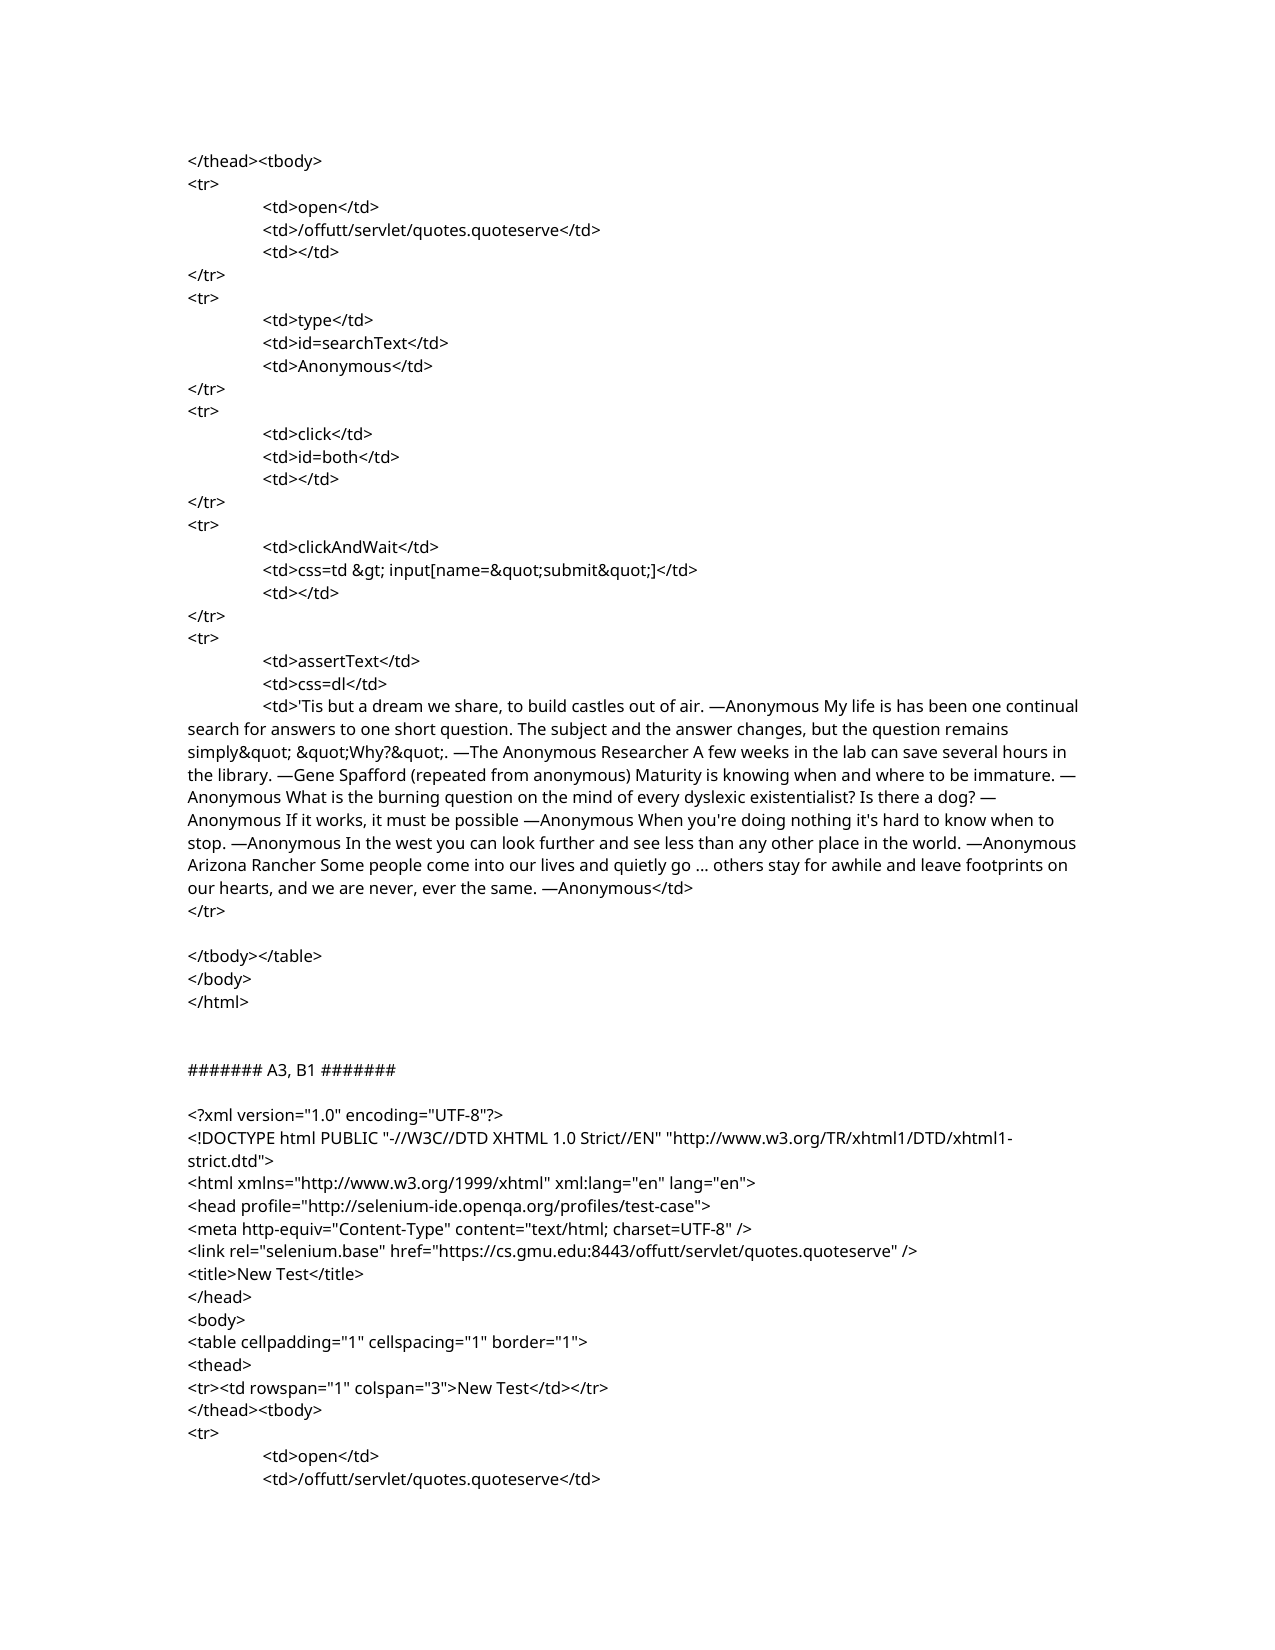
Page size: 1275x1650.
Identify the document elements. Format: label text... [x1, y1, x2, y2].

text <td>open</td> [187, 195, 1087, 218]
text <!DOCTYPE html PUBLIC "-//W3C//DTD XHTML 1.0 Strict//EN" "http://www.w3.org/TR/xhtml1/DTD/xhtml1-strict.dtd"> [187, 1126, 1087, 1172]
text <?xml version="1.0" encoding="UTF-8"?> [187, 1104, 1087, 1126]
text <td></td> [187, 468, 1087, 491]
text <thead> [187, 1353, 1087, 1376]
text <td>type</td> [187, 309, 1087, 332]
text <td>Anonymous</td> [187, 354, 1087, 377]
text <td>assertText</td> [187, 649, 1087, 672]
text </tr> [187, 899, 1087, 922]
text <head profile="http://selenium-ide.openqa.org/profiles/test-case"> [187, 1194, 1087, 1217]
text <tr> [187, 173, 1087, 195]
text <td>clickAndWait</td> [187, 536, 1087, 559]
text <td>/offutt/servlet/quotes.quoteserve</td> [187, 1467, 1087, 1490]
text <tr> [187, 513, 1087, 536]
text <html xmlns="http://www.w3.org/1999/xhtml" xml:lang="en" lang="en"> [187, 1172, 1087, 1194]
text <td></td> [187, 241, 1087, 263]
text <td>id=searchText</td> [187, 332, 1087, 354]
text </html> [187, 990, 1087, 1013]
text <td>id=both</td> [187, 445, 1087, 468]
text <tr><td rowspan="1" colspan="3">New Test</td></tr> [187, 1376, 1087, 1399]
text <tr> [187, 400, 1087, 422]
text </head> [187, 1285, 1087, 1308]
text </thead><tbody> [187, 1399, 1087, 1422]
text </tr> [187, 263, 1087, 286]
text <tr> [187, 286, 1087, 309]
text <title>New Test</title> [187, 1263, 1087, 1285]
text <body> [187, 1308, 1087, 1331]
text <td>'Tis but a dream we share, to build castles out of air. —Anonymous My life is has been one continual search for answers to one short question. The subject and the answer changes, but the question remains simply&quot; &quot;Why?&quot;. —The Anonymous Researcher A few weeks in the lab can save several hours in the library. —Gene Spafford (repeated from anonymous) Maturity is knowing when and where to be immature. —Anonymous What is the burning question on the mind of every dyslexic existentialist? Is there a dog? —Anonymous If it works, it must be possible —Anonymous When you're doing nothing it's hard to know when to stop. —Anonymous In the west you can look further and see less than any other place in the world. —Anonymous Arizona Rancher Some people come into our lives and quietly go ... others stay for awhile and leave footprints on our hearts, and we are never, ever the same. —Anonymous</td> [187, 695, 1087, 899]
text </thead><tbody> [187, 150, 1087, 173]
text <td>open</td> [187, 1444, 1087, 1467]
text <td>/offutt/servlet/quotes.quoteserve</td> [187, 218, 1087, 241]
text <meta http-equiv="Content-Type" content="text/html; charset=UTF-8" /> [187, 1217, 1087, 1240]
text <td></td> [187, 581, 1087, 604]
text </tbody></table> [187, 945, 1087, 967]
text </tr> [187, 377, 1087, 400]
text <tr> [187, 627, 1087, 649]
text <link rel="selenium.base" href="https://cs.gmu.edu:8443/offutt/servlet/quotes.quoteserve" /> [187, 1240, 1087, 1263]
text ####### A3, B1 ####### [187, 1058, 1087, 1081]
text <tr> [187, 1422, 1087, 1444]
text <table cellpadding="1" cellspacing="1" border="1"> [187, 1331, 1087, 1353]
text <td>click</td> [187, 422, 1087, 445]
text </tr> [187, 491, 1087, 513]
text </body> [187, 967, 1087, 990]
text <td>css=dl</td> [187, 672, 1087, 695]
text </tr> [187, 604, 1087, 627]
text <td>css=td &gt; input[name=&quot;submit&quot;]</td> [187, 559, 1087, 581]
